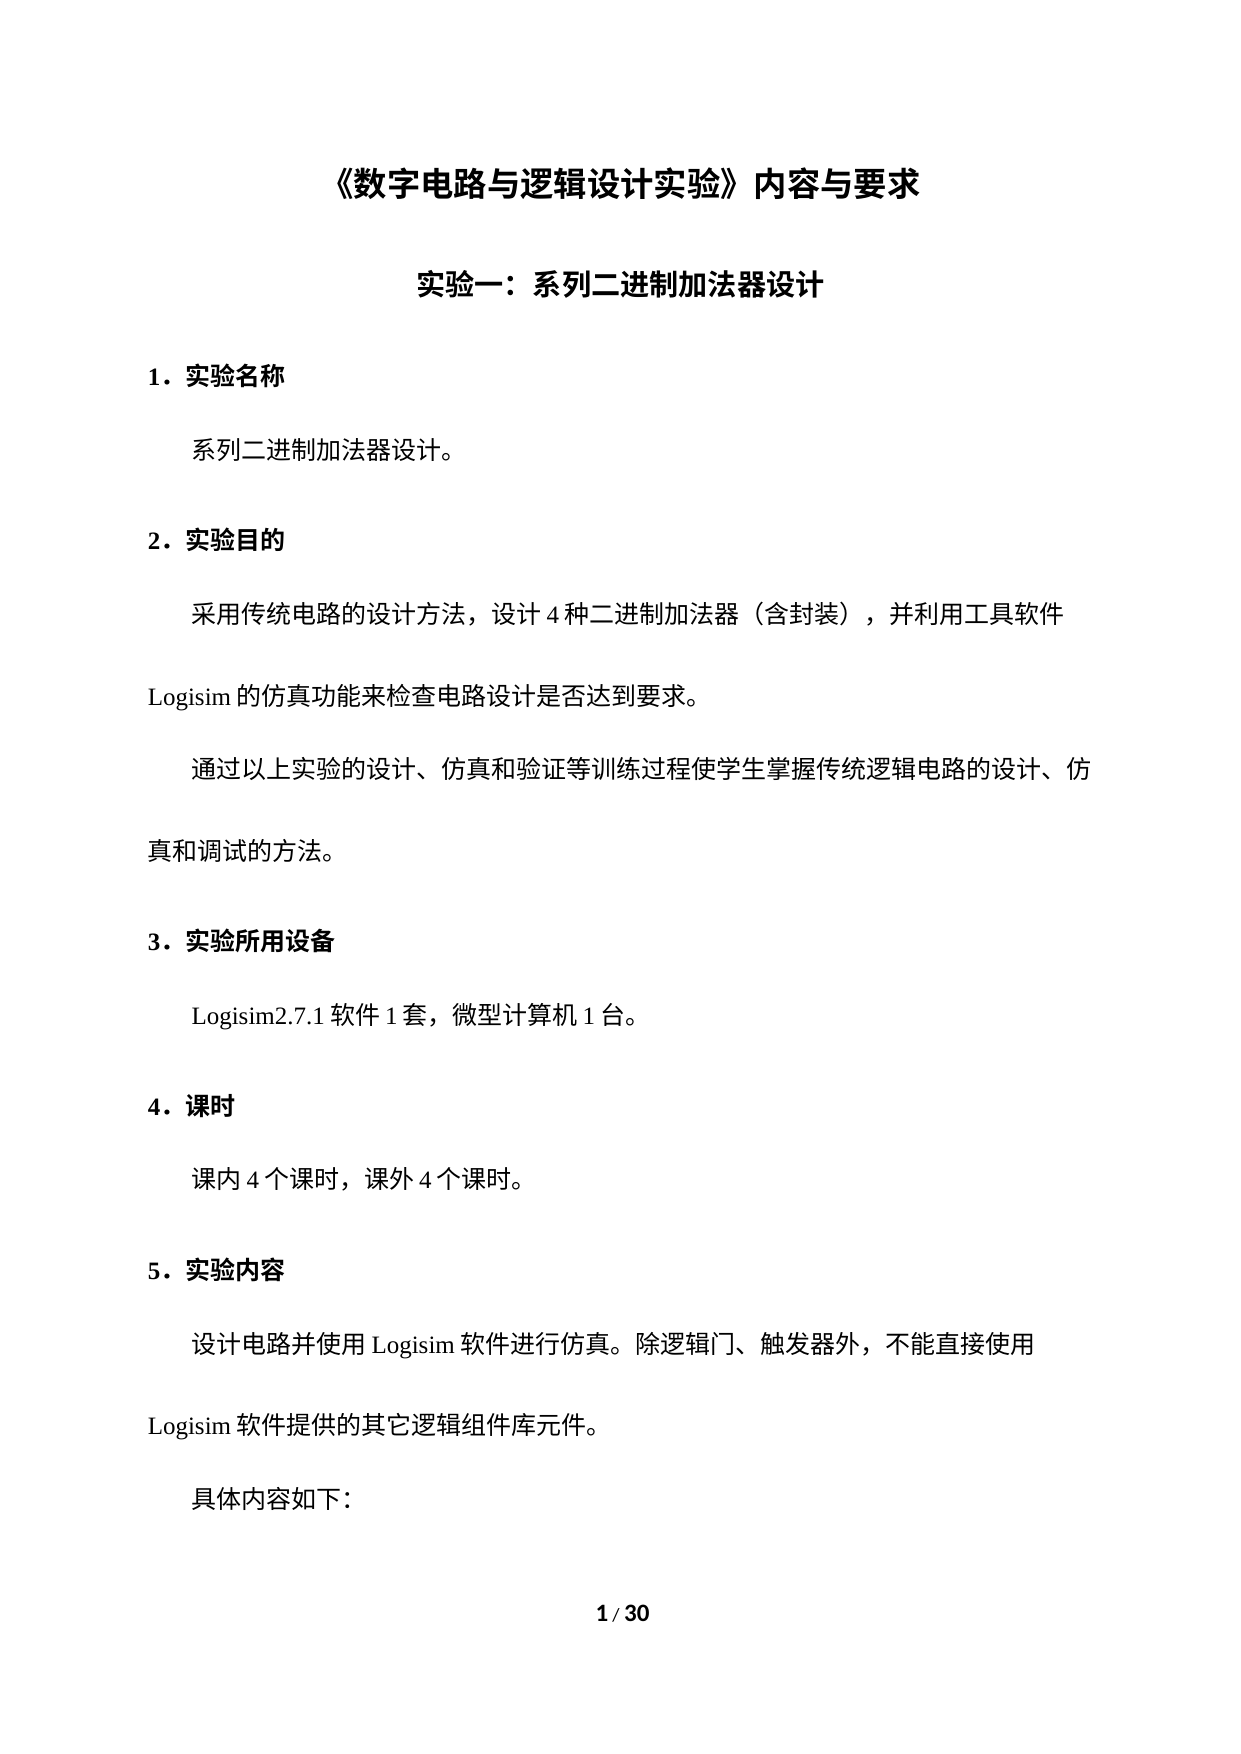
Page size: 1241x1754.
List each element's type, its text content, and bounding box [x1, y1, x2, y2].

subtitle 4．课时 [148, 1072, 1092, 1137]
text Logisim2.7.1软件1套，微型计算机1台。 [148, 981, 1092, 1046]
text 采用传统电路的设计方法，设计4种二进制加法器（含封装），并利用工具软件 Logisim的仿真功能来检查电路设计是否达到要求。 [148, 580, 1092, 727]
subtitle 2．实验目的 [148, 506, 1092, 571]
text 系列二进制加法器设计。 [191, 416, 1092, 481]
subtitle 5．实验内容 [148, 1236, 1092, 1301]
text 通过以上实验的设计、仿真和验证等训练过程使学生掌握传统逻辑电路的设计、仿真和调试的方法。 [148, 736, 1092, 882]
subtitle 1．实验名称 [148, 342, 1092, 407]
text 课内4个课时，课外4个课时。 [148, 1146, 1092, 1211]
text 《数字电路与逻辑设计实验》内容与要求 [148, 157, 1092, 206]
subtitle 实验一：系列二进制加法器设计 [148, 250, 1092, 315]
subtitle 3．实验所用设备 [148, 907, 1092, 972]
text 设计电路并使用Logisim软件进行仿真。除逻辑门、触发器外，不能直接使用Logisim软件提供的其它逻辑组件库元件。 [148, 1310, 1092, 1456]
text 具体内容如下： [148, 1465, 1092, 1530]
